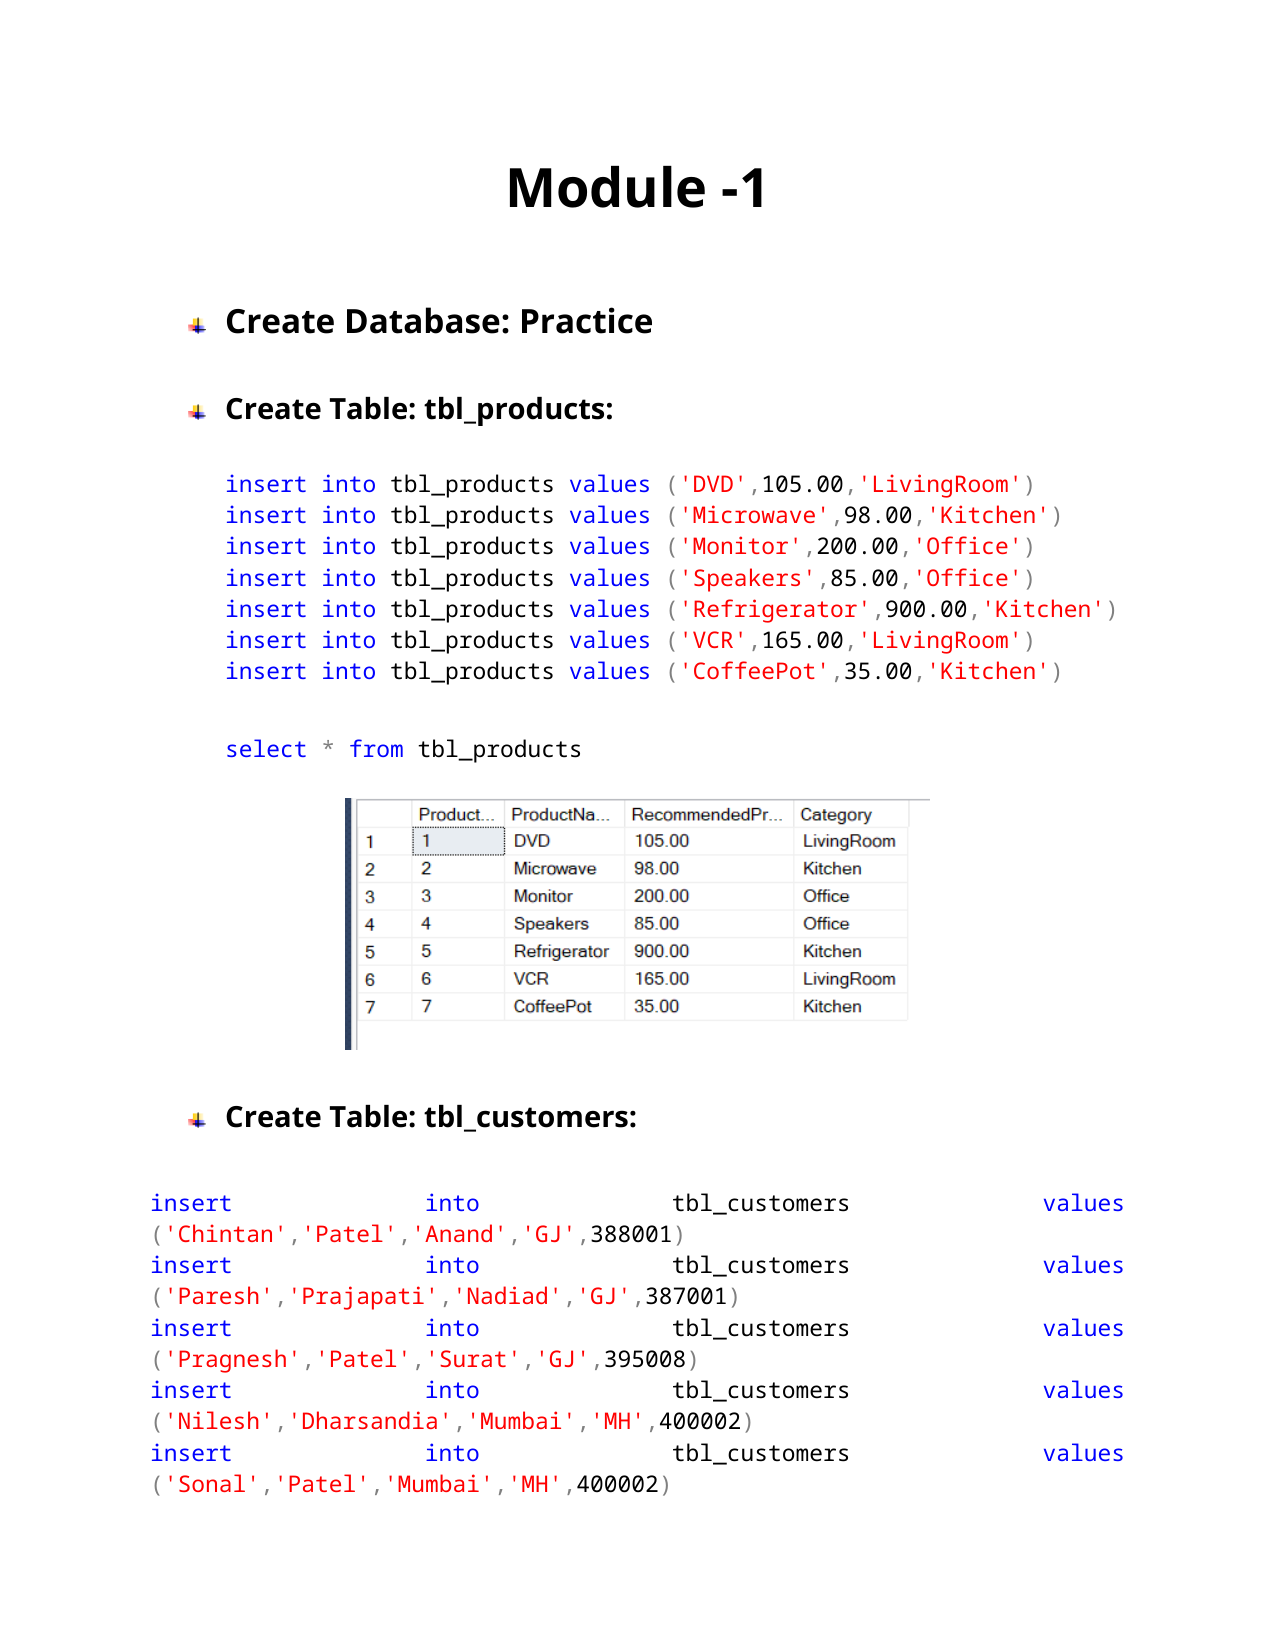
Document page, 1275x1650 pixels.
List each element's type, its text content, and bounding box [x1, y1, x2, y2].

text insert into tbl_products values ('Monitor',200.00,'Office') [225, 530, 1125, 561]
text select * from tbl_products [225, 733, 1125, 764]
text Module -1 [150, 150, 1125, 224]
picture [188, 403, 206, 420]
text insert into tbl_products values ('CoffeePot',35.00,'Kitchen') [225, 655, 1125, 686]
text insert into tbl_products values ('Refrigerator',900.00,'Kitchen') [225, 593, 1125, 624]
picture [188, 316, 206, 334]
picture [345, 798, 930, 1050]
text insert into tbl_products values ('DVD',105.00,'LivingRoom') [225, 468, 1125, 499]
list Create Table: tbl_customers: [187, 1097, 1125, 1136]
text insert into tbl_products values ('Microwave',98.00,'Kitchen') [225, 499, 1125, 530]
picture [188, 1111, 206, 1128]
text insert into tbl_customers values ('Chintan','Patel','Anand','GJ',388001) [150, 1186, 1125, 1249]
text insert into tbl_customers values ('Nilesh','Dharsandia','Mumbai','MH',400002) [150, 1374, 1125, 1436]
list Create Database: Practice [187, 297, 1125, 343]
text insert into tbl_products values ('VCR',165.00,'LivingRoom') [225, 624, 1125, 655]
list Create Table: tbl_products: [187, 388, 1125, 428]
text insert into tbl_products values ('Speakers',85.00,'Office') [225, 561, 1125, 593]
text insert into tbl_customers values ('Paresh','Prajapati','Nadiad','GJ',387001) [150, 1249, 1125, 1311]
text insert into tbl_customers values ('Pragnesh','Patel','Surat','GJ',395008) [150, 1311, 1125, 1374]
text insert into tbl_customers values ('Sonal','Patel','Mumbai','MH',400002) [150, 1436, 1125, 1499]
